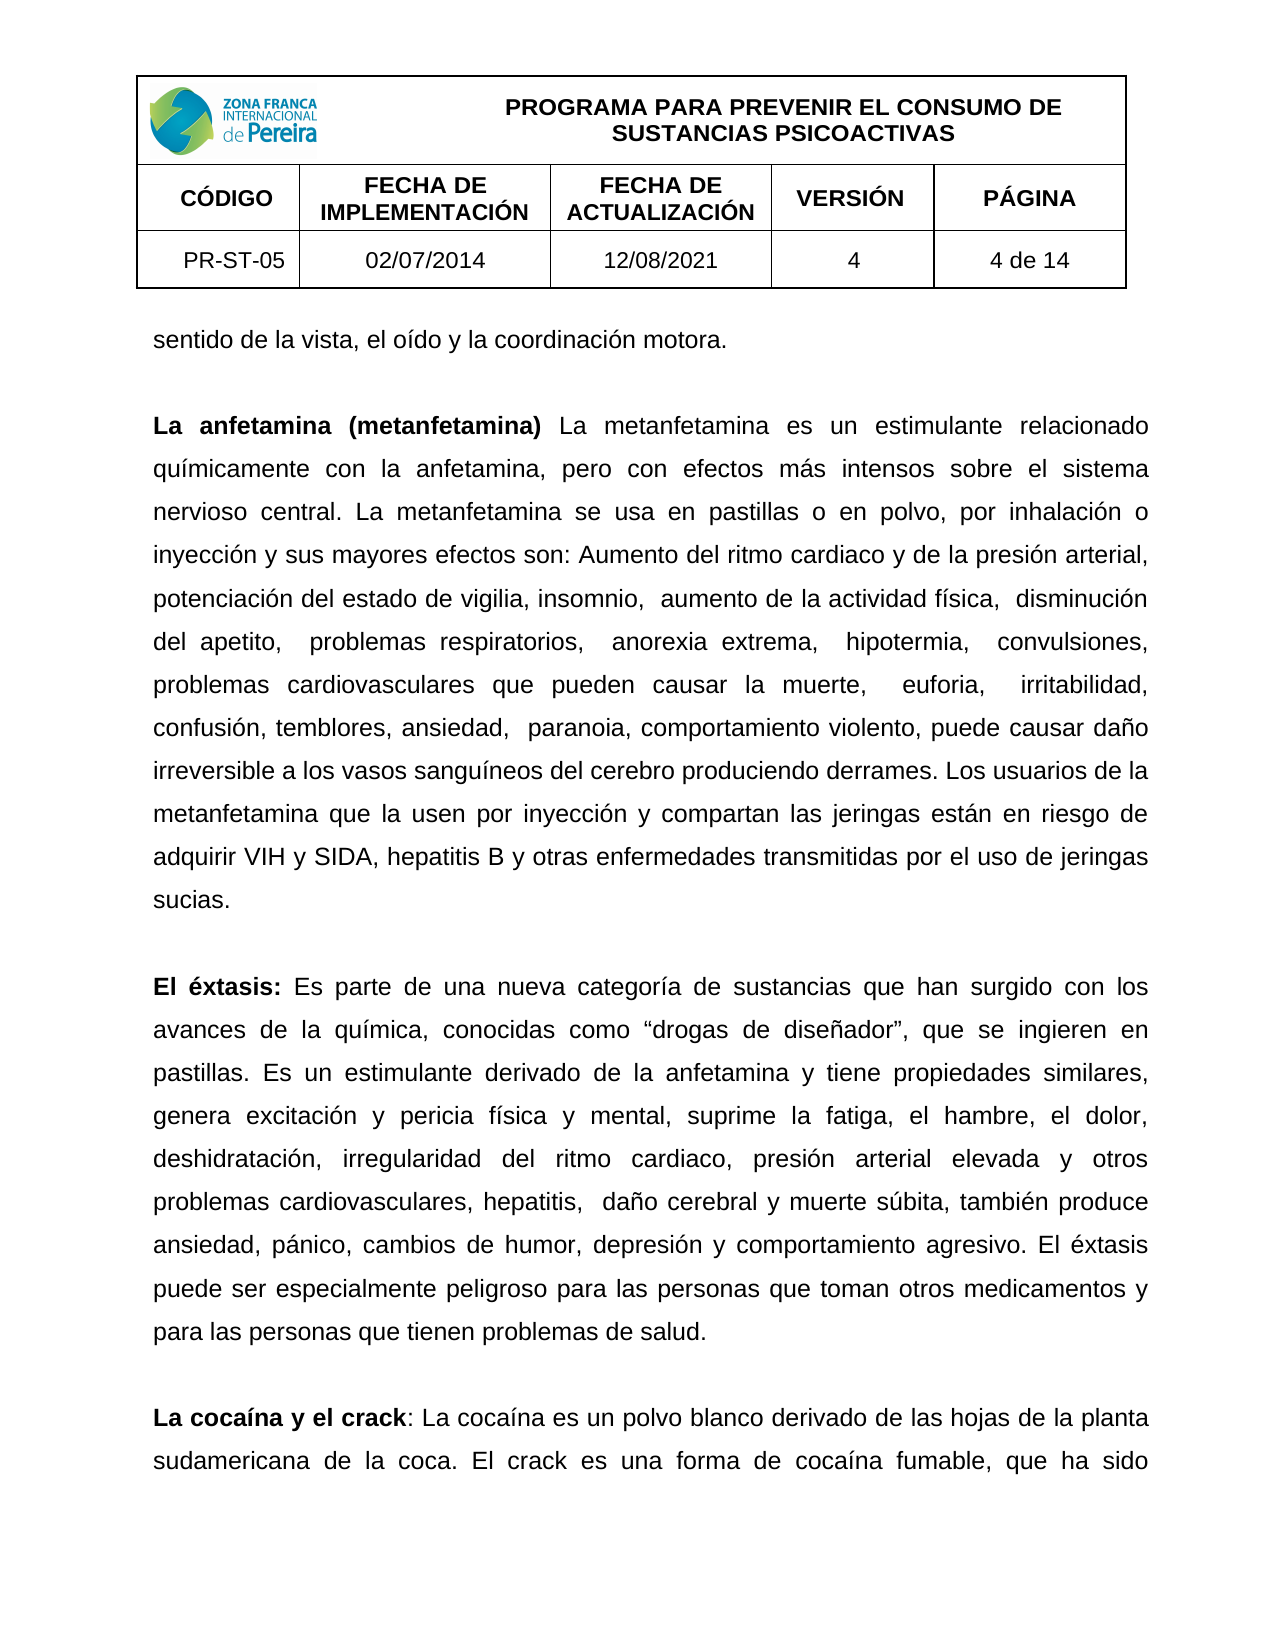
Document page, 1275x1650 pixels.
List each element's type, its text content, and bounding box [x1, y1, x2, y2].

text La anfetamina (metanfetamina) La metanfetamina es un estimulante relacionado químicamente con la anfetamina, pero con efectos más intensos sobre el sistema nervioso central. La metanfetamina se usa en pastillas o en polvo, por inhalación o inyección y sus mayores efectos son: Aumento del ritmo cardiaco y de la presión arterial, potenciación del estado de vigilia, insomnio, aumento de la actividad física, disminución del apetito, problemas respiratorios, anorexia extrema, hipotermia, convulsiones, problemas cardiovasculares que pueden causar la muerte, euforia, irritabilidad, confusión, temblores, ansiedad, paranoia, comportamiento violento, puede causar daño irreversible a los vasos sanguíneos del cerebro produciendo derrames. Los usuarios de la metanfetamina que la usen por inyección y compartan las jeringas están en riesgo de adquirir VIH y SIDA, hepatitis B y otras enfermedades transmitidas por el uso de jeringas sucias. [153, 411, 1150, 914]
text El éxtasis: Es parte de una nueva categoría de sustancias que han surgido con los avances de la química, conocidas como “drogas de diseñador”, que se ingieren en pastillas. Es un estimulante derivado de la anfetamina y tiene propiedades similares, genera excitación y pericia física y mental, suprime la fatiga, el hambre, el dolor, deshidratación, irregularidad del ritmo cardiaco, presión arterial elevada y otros problemas cardiovasculares, hepatitis, daño cerebral y muerte súbita, también produce ansiedad, pánico, cambios de humor, depresión y comportamiento agresivo. El éxtasis puede ser especialmente peligroso para las personas que toman otros medicamentos y para las personas que tienen problemas de salud. [153, 972, 1150, 1346]
picture [149, 83, 317, 159]
